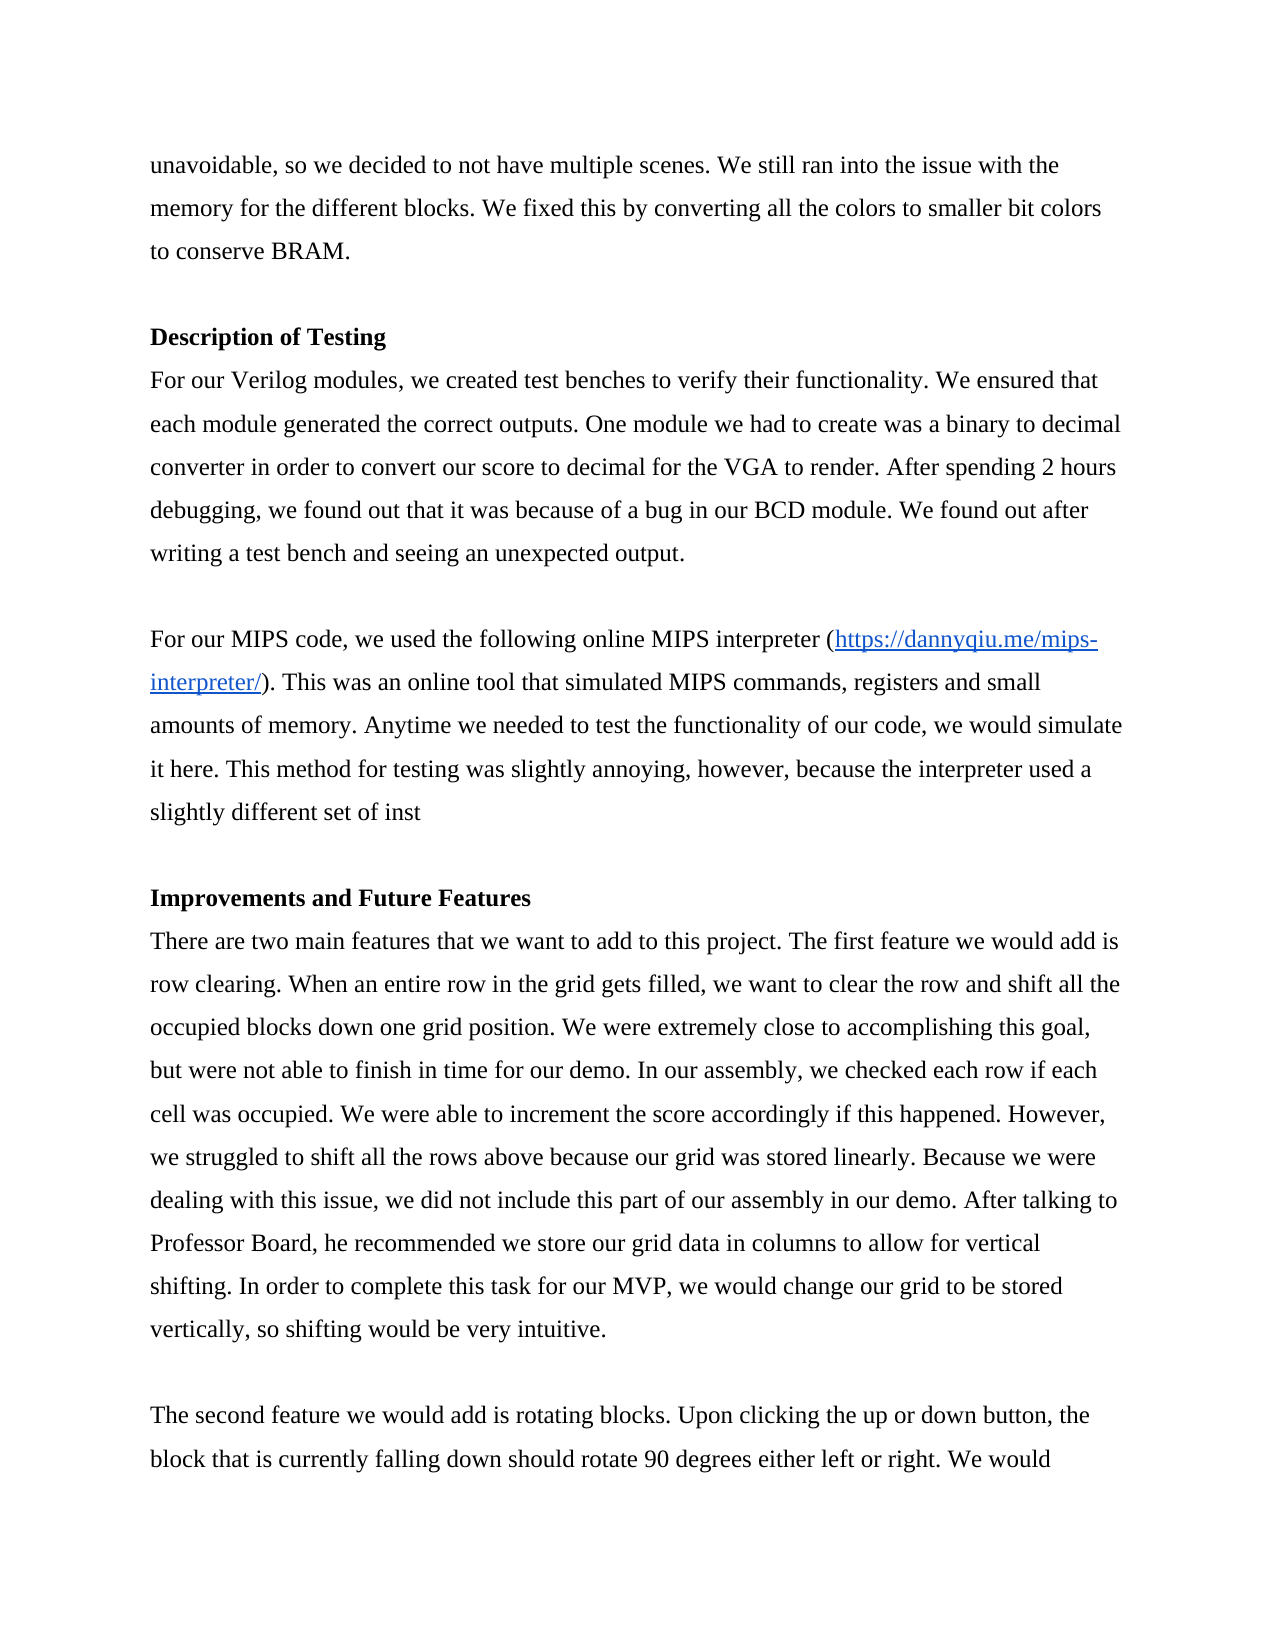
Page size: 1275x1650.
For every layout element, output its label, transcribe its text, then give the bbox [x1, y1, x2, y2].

text Improvements and Future Features [150, 883, 1125, 912]
text Description of Testing [150, 322, 1125, 351]
text For our MIPS code, we used the following online MIPS interpreter (https://dannyqiu.me/mips-interpreter/). This was an online tool that simulated MIPS commands, registers and small amounts of memory. Anytime we needed to test the functionality of our code, we would simulate it here. This method for testing was slightly annoying, however, because the interpreter used a slightly different set of inst [150, 624, 1125, 826]
text For our Verilog modules, we created test benches to verify their functionality. We ensured that each module generated the correct outputs. One module we had to create was a binary to decimal converter in order to convert our score to decimal for the VGA to render. After spending 2 hours debugging, we found out that it was because of a bug in our BCD module. We found out after writing a test bench and seeing an unexpected output. [150, 366, 1125, 567]
text There are two main features that we want to add to this project. The first feature we would add is row clearing. When an entire row in the grid gets filled, we want to clear the row and shift all the occupied blocks down one grid position. We were extremely close to accomplishing this goal, but were not able to finish in time for our demo. In our assembly, we checked each row if each cell was occupied. We were able to increment the score accordingly if this happened. However, we struggled to shift all the rows above because our grid was stored linearly. Because we were dealing with this issue, we did not include this part of our assembly in our demo. After talking to Professor Board, he recommended we store our grid data in columns to allow for vertical shifting. In order to complete this task for our MVP, we would change our grid to be stored vertically, so shifting would be very intuitive. [150, 926, 1125, 1343]
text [150, 150, 1125, 265]
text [150, 1401, 1125, 1472]
